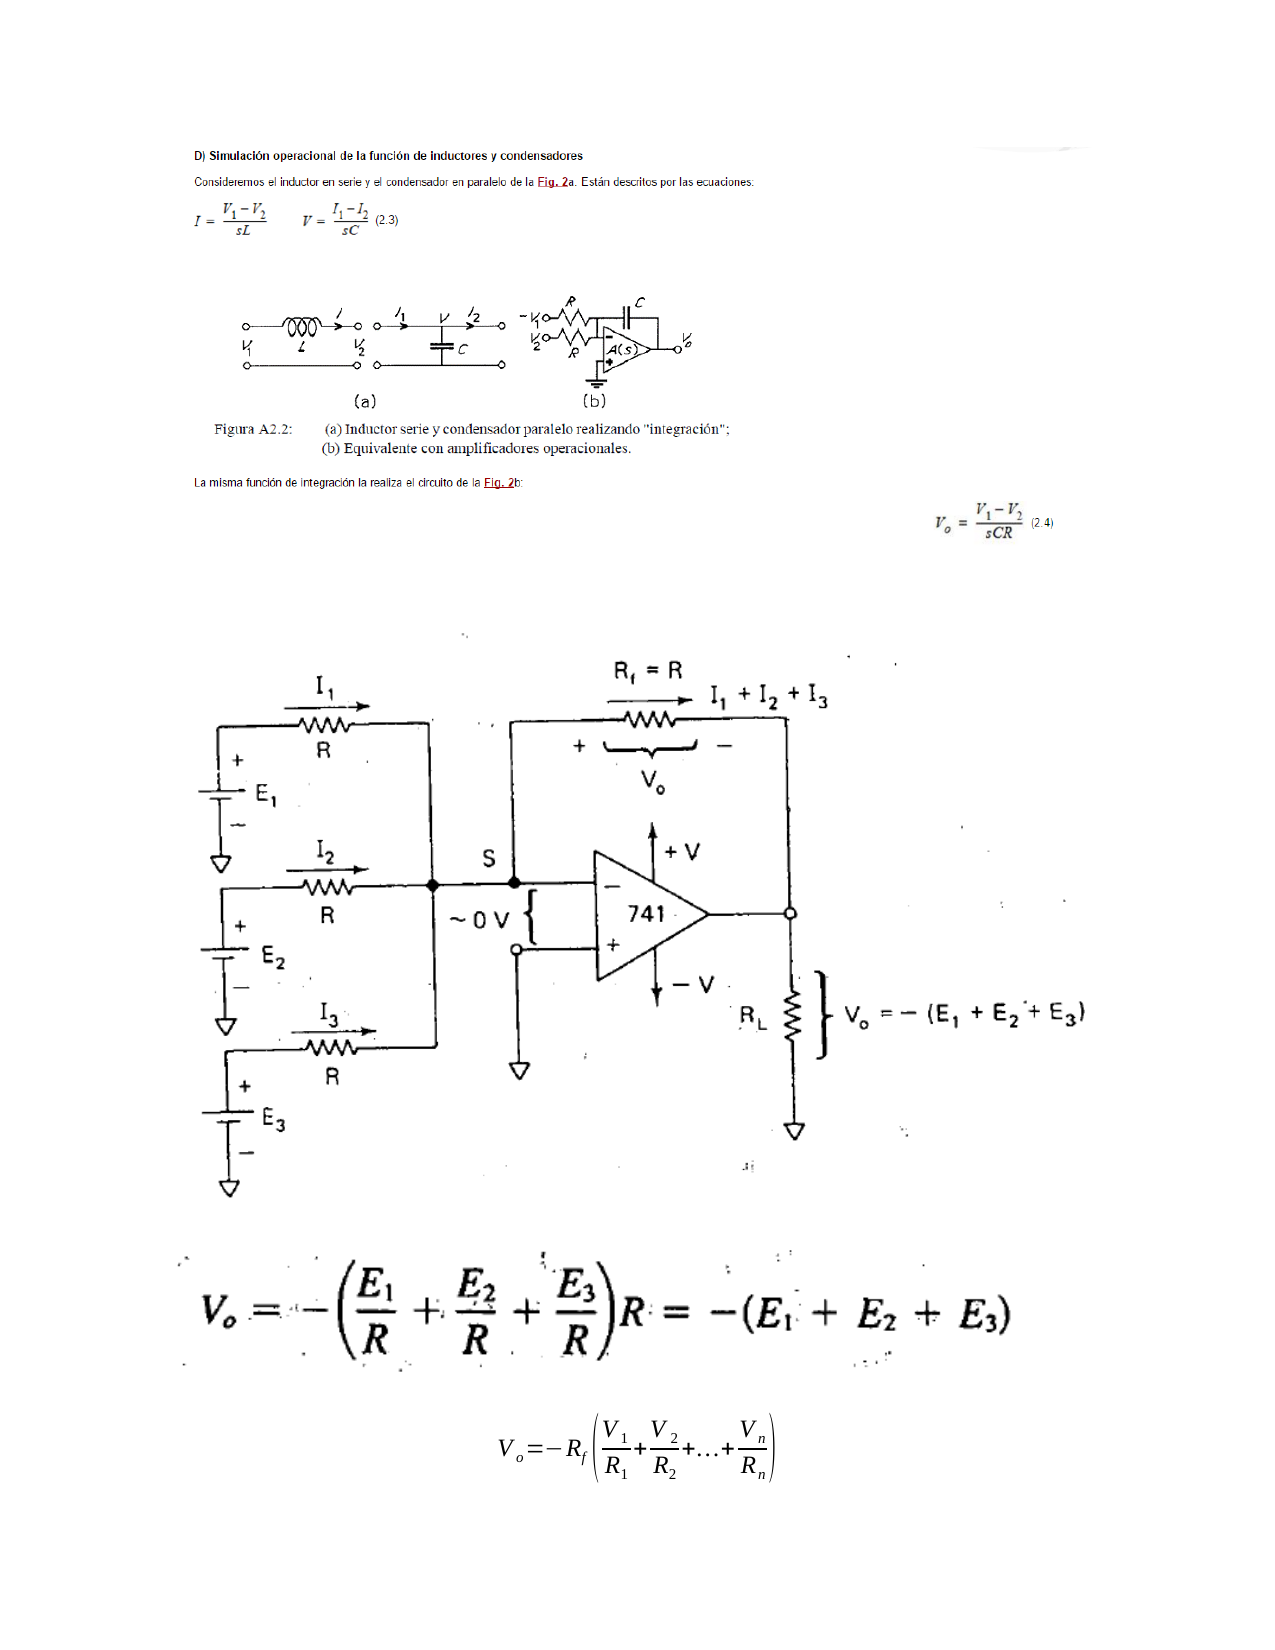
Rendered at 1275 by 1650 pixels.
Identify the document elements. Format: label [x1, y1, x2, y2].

picture [177, 147, 1098, 553]
picture [177, 1238, 1020, 1394]
picture [177, 618, 1098, 1220]
